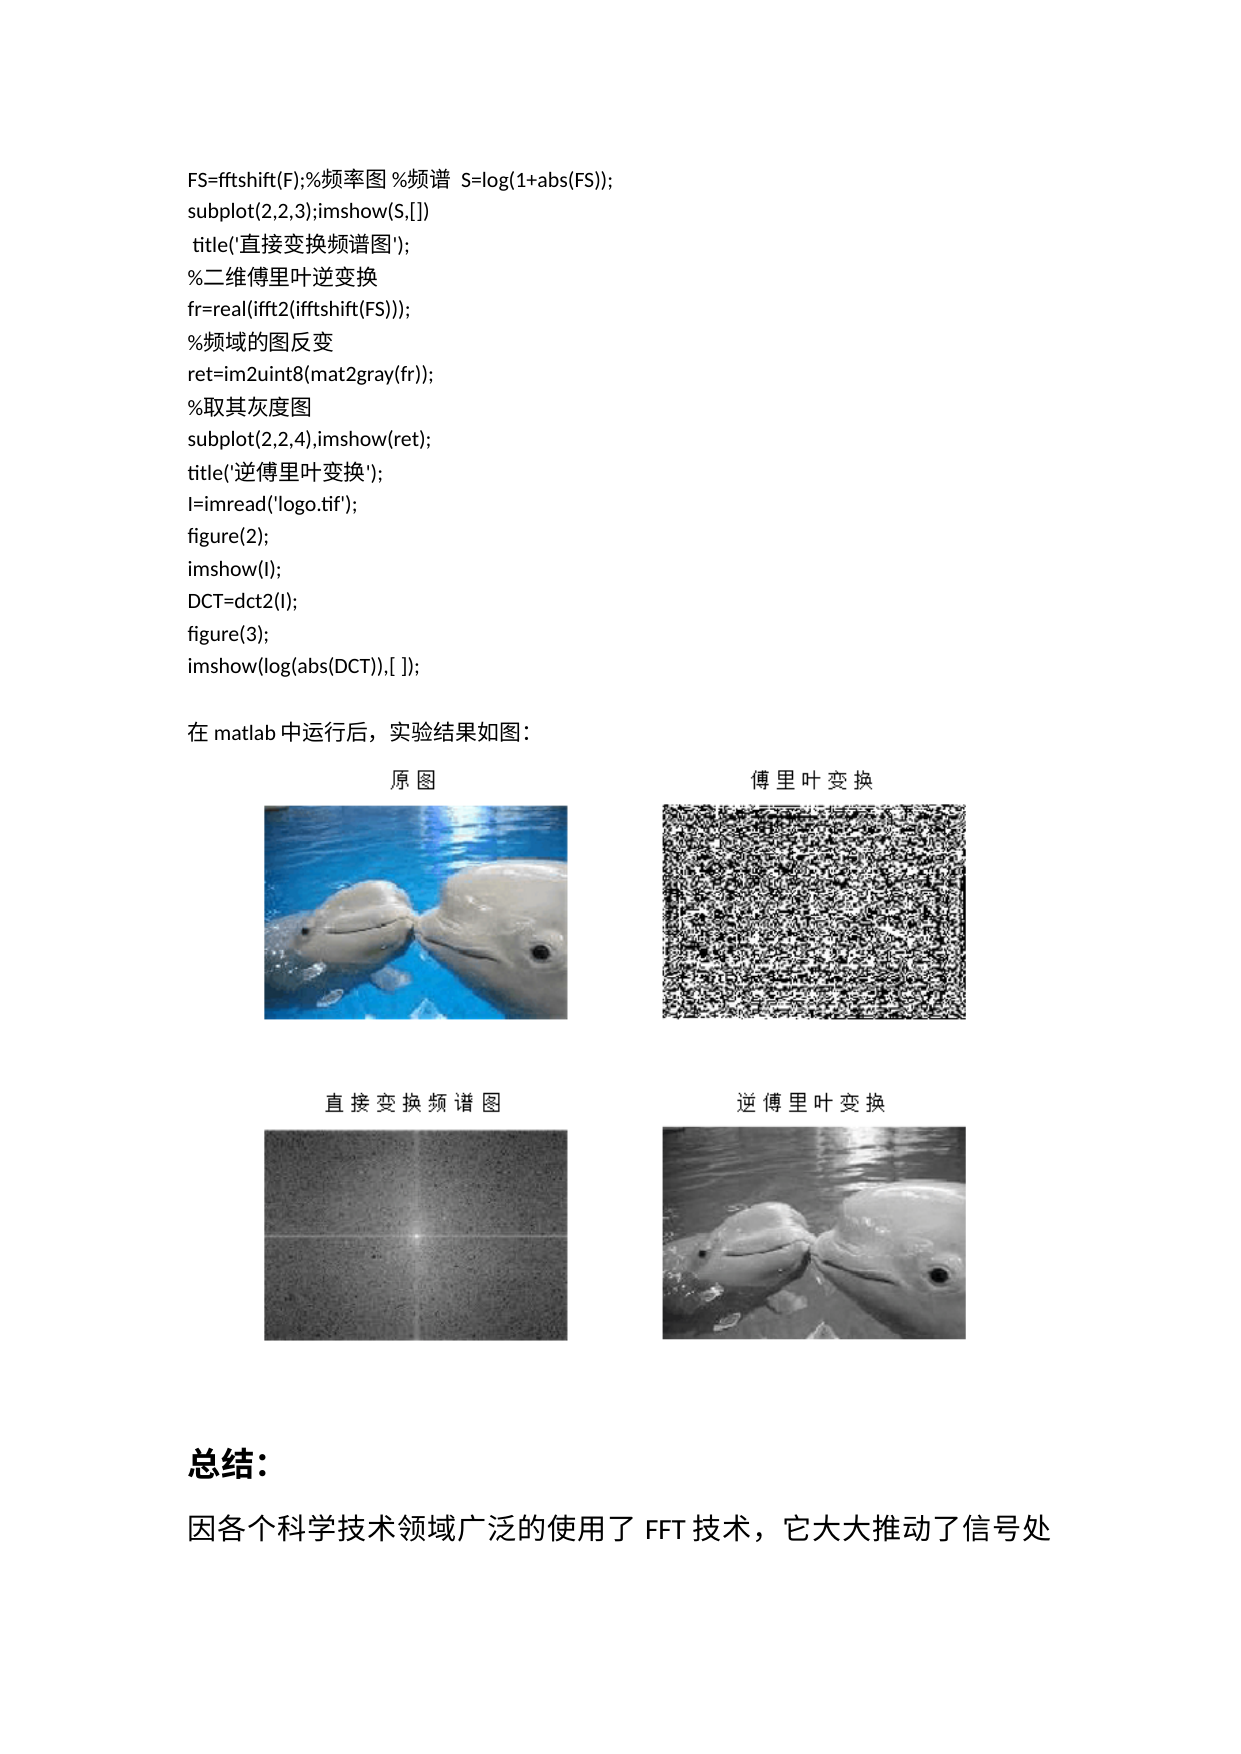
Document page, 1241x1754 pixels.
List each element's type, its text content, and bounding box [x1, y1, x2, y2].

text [187, 1494, 1053, 1559]
text DCT=dct2(I); [187, 584, 1053, 617]
text %频域的图反变 [187, 324, 1053, 357]
text I=imread('logo.tif'); [187, 487, 1053, 519]
text imshow(I); [187, 552, 1053, 584]
text subplot(2,2,3);imshow(S,[]) [187, 194, 1053, 227]
text subplot(2,2,4),imshow(ret); [187, 422, 1053, 454]
text ret=im2uint8(mat2gray(fr)); [187, 357, 1053, 389]
text 总结： [187, 1429, 1053, 1494]
text fr=real(ifft2(ifftshift(FS))); [187, 292, 1053, 324]
text %二维傅里叶逆变换 [187, 259, 1053, 292]
text FS=fftshift(F);%频率图 %频谱 S=log(1+abs(FS)); [187, 162, 1053, 194]
text title('直接变换频谱图'); [187, 227, 1053, 259]
text 在matlab中运行后，实验结果如图： [187, 714, 1053, 747]
text figure(3); [187, 617, 1053, 649]
picture [187, 747, 1053, 1402]
text imshow(log(abs(DCT)),[ ]); [187, 649, 1053, 682]
text title('逆傅里叶变换'); [187, 454, 1053, 487]
text %取其灰度图 [187, 389, 1053, 422]
text figure(2); [187, 519, 1053, 552]
